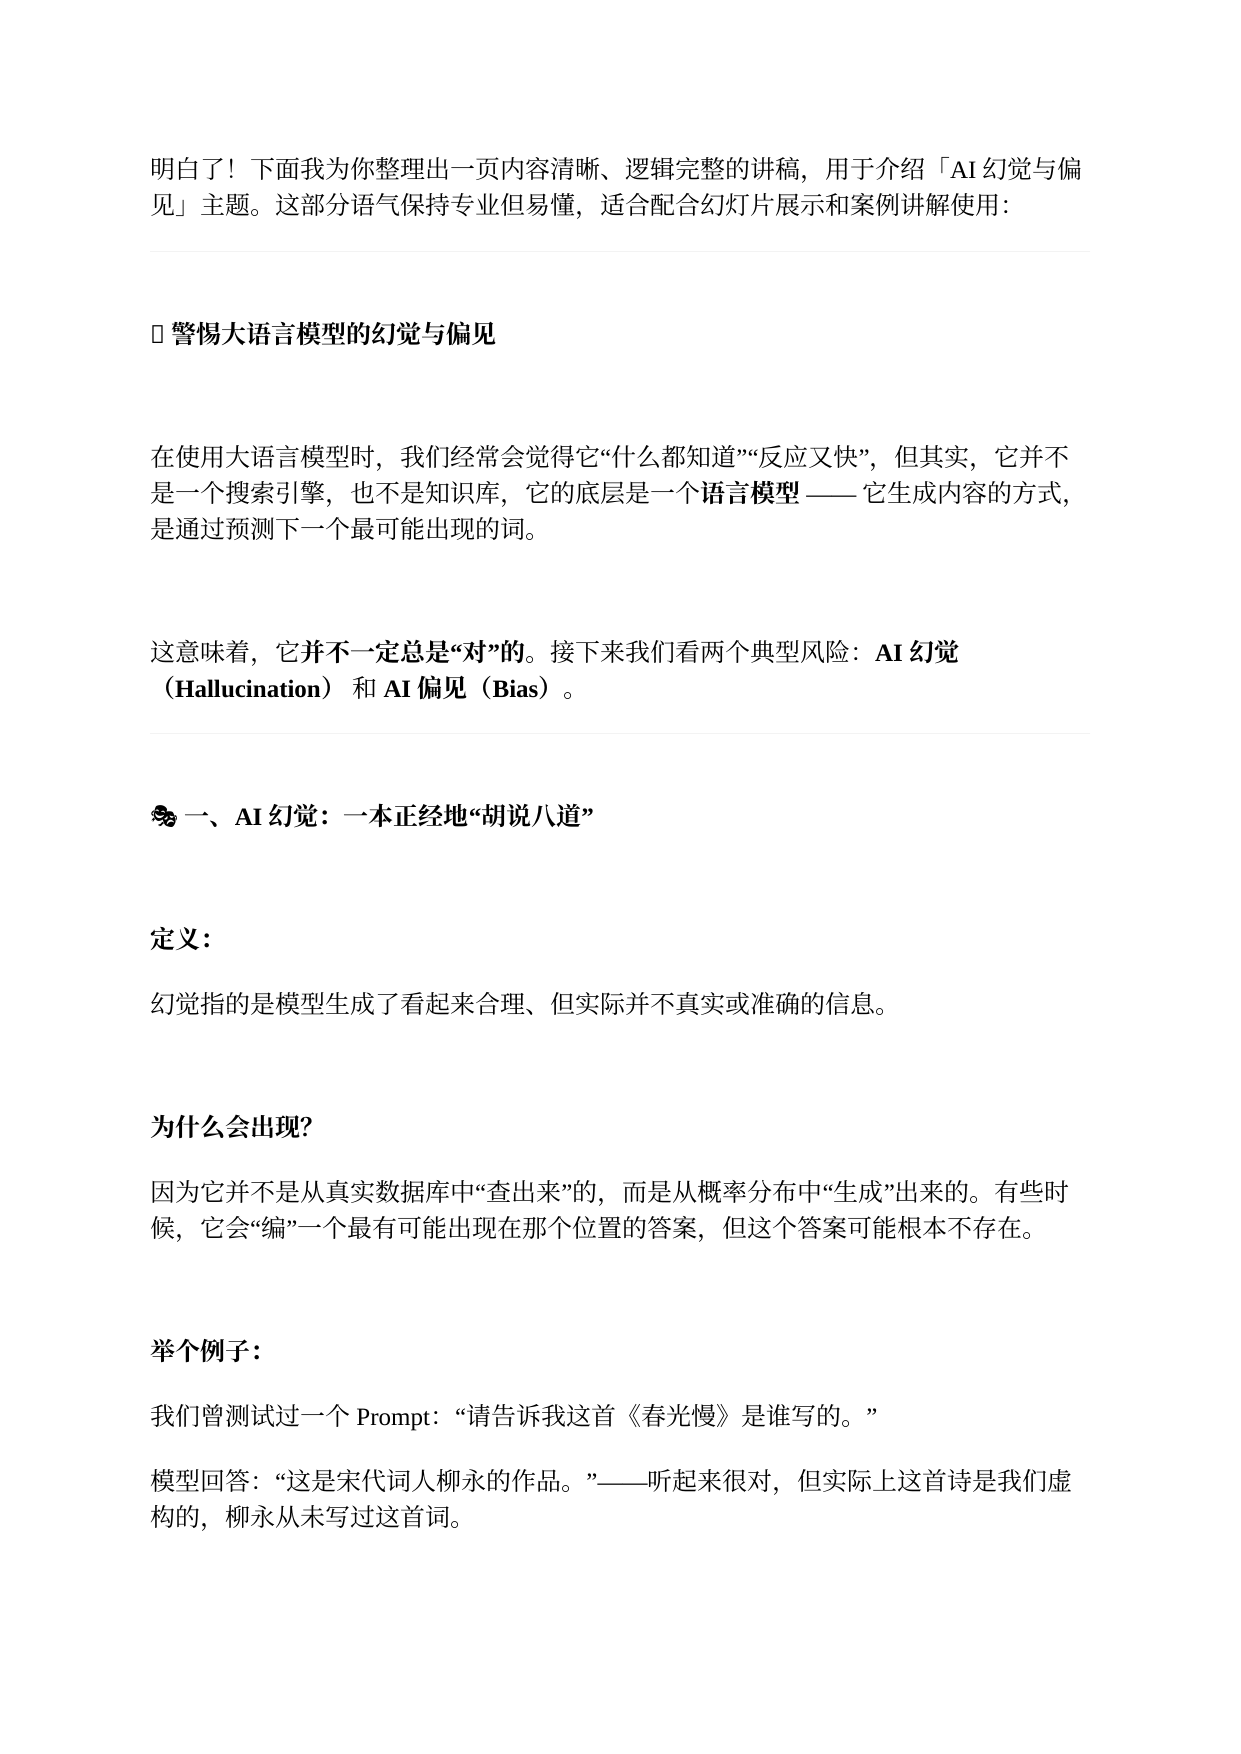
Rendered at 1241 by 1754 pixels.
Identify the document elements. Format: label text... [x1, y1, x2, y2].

text 定义： [150, 920, 1090, 956]
text 因为它并不是从真实数据库中“查出来”的，而是从概率分布中“生成”出来的。有些时候，它会“编”一个最有可能出现在那个位置的答案，但这个答案可能根本不存在。 [150, 1173, 1090, 1245]
text 🎭 一、AI 幻觉：一本正经地“胡说八道” [150, 797, 1090, 833]
text 举个例子： [150, 1332, 1090, 1368]
text 这意味着，它并不一定总是“对”的。接下来我们看两个典型风险：AI 幻觉（Hallucination） 和 AI 偏见（Bias）。 [150, 632, 1090, 704]
text 明白了！下面我为你整理出一页内容清晰、逻辑完整的讲稿，用于介绍「AI 幻觉与偏见」主题。这部分语气保持专业但易懂，适合配合幻灯片展示和案例讲解使用： [150, 150, 1090, 222]
text 🛑 警惕大语言模型的幻觉与偏见 [150, 314, 1090, 350]
text 幻觉指的是模型生成了看起来合理、但实际并不真实或准确的信息。 [150, 985, 1090, 1021]
text 在使用大语言模型时，我们经常会觉得它“什么都知道”“反应又快”，但其实，它并不是一个搜索引擎，也不是知识库，它的底层是一个语言模型 —— 它生成内容的方式，是通过预测下一个最可能出现的词。 [150, 437, 1090, 545]
text 为什么会出现？ [150, 1108, 1090, 1144]
text 模型回答：“这是宋代词人柳永的作品。”——听起来很对，但实际上这首诗是我们虚构的，柳永从未写过这首词。 [150, 1462, 1090, 1534]
text 我们曾测试过一个 Prompt：“请告诉我这首《春光慢》是谁写的。” [150, 1397, 1090, 1433]
